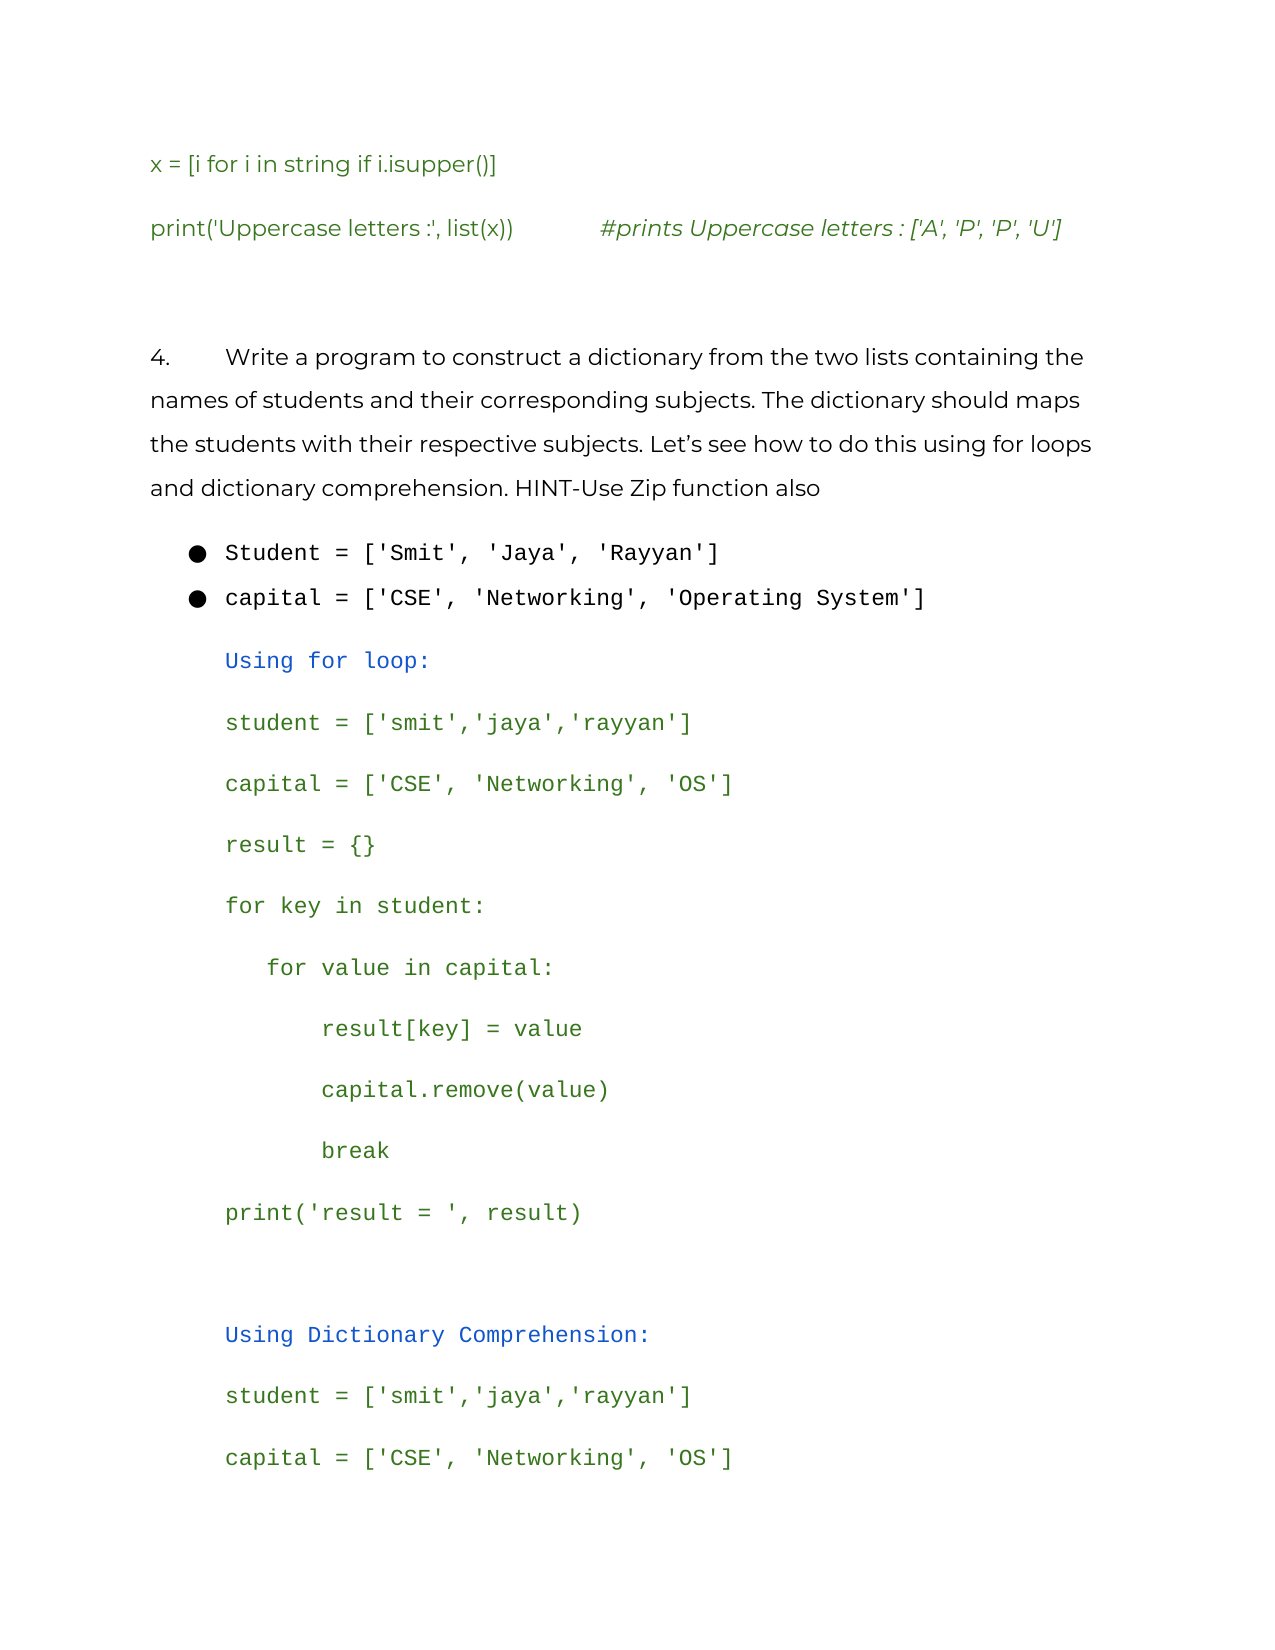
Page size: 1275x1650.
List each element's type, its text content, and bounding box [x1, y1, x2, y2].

text capital.remove(value) [225, 1078, 1125, 1104]
text for key in student: [225, 894, 1125, 921]
text capital = ['CSE', 'Networking', 'OS'] [225, 1446, 1125, 1472]
text Using for loop: [225, 649, 1125, 676]
text result[key] = value [225, 1017, 1125, 1043]
text break [225, 1139, 1125, 1166]
list Student = ['Smit', 'Jaya', 'Rayyan'] [225, 538, 1125, 567]
text print('result = ', result) [225, 1201, 1125, 1227]
text x = [i for i in string if i.isupper()] [150, 150, 1125, 178]
text student = ['smit','jaya','rayyan'] [225, 711, 1125, 737]
text Using Dictionary Comprehension: [225, 1323, 1125, 1349]
text for value in capital: [225, 956, 1125, 982]
text 4. Write a program to construct a dictionary from the two lists containing the names of students and their corresponding subjects. The dictionary should maps the students with their respective subjects. Let’s see how to do this using for loops and dictionary comprehension. HINT-Use Zip function also [150, 343, 1125, 502]
text capital = ['CSE', 'Networking', 'OS'] [225, 772, 1125, 798]
text student = ['smit','jaya','rayyan'] [225, 1384, 1125, 1411]
text result = {} [225, 833, 1125, 859]
list capital = ['CSE', 'Networking', 'Operating System'] [187, 583, 1125, 612]
text print('Uppercase letters :', list(x)) #prints Uppercase letters : ['A', 'P', 'P', 'U'] [150, 214, 1125, 242]
